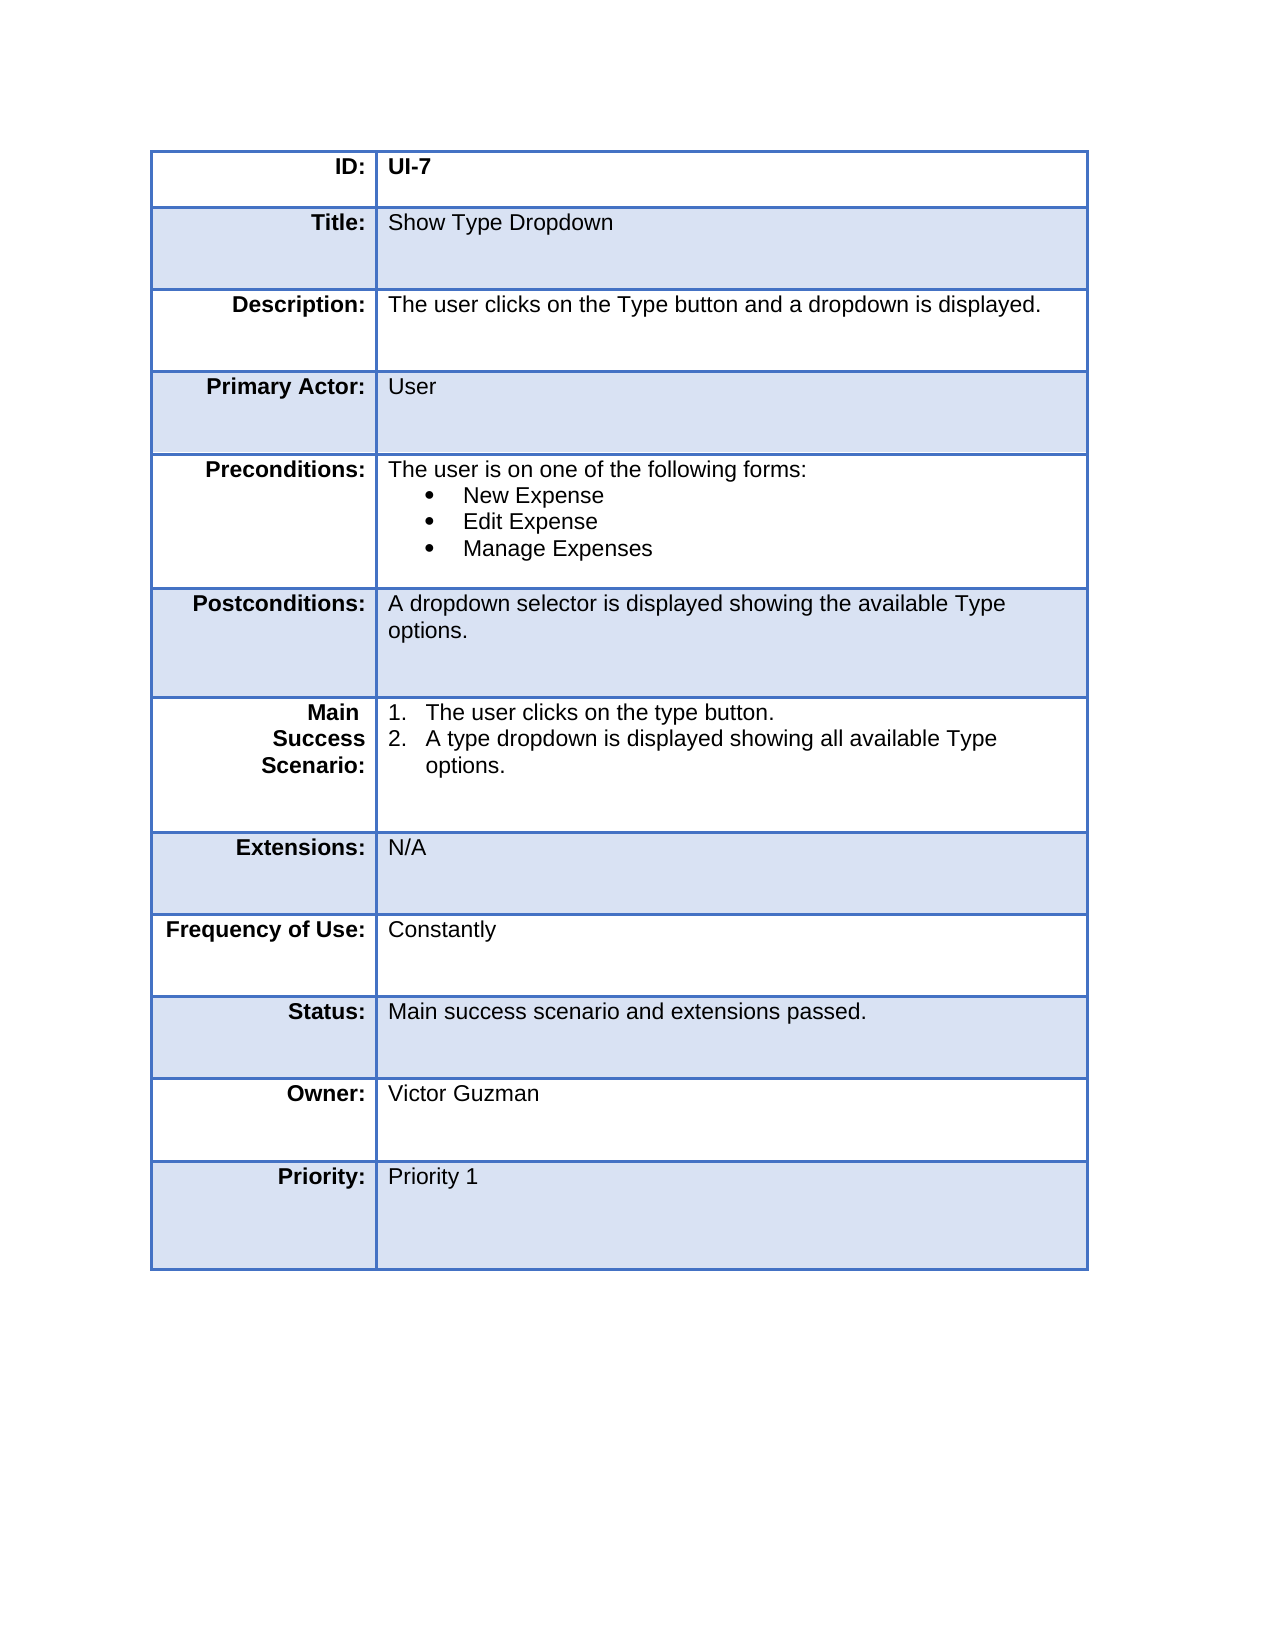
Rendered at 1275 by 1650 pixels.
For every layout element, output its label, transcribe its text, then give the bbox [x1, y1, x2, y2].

table_cell Owner: [153, 1080, 375, 1159]
table_cell Primary Actor: [153, 373, 375, 452]
table_cell Frequency of Use: [153, 916, 375, 995]
table_cell Extensions: [153, 834, 375, 913]
table_cell Constantly [378, 916, 1086, 995]
table_cell Preconditions: [153, 456, 375, 587]
table_cell The user clicks on the Type button and a dropdown is displayed. [378, 291, 1086, 370]
table_cell Main success scenario and extensions passed. [378, 998, 1086, 1077]
table_cell User [378, 373, 1086, 452]
table_cell Victor Guzman [378, 1080, 1086, 1159]
table_cell The user clicks on the type button. A type dropdown is displayed showing all available Type options. [378, 699, 1086, 831]
table_cell Title: [153, 209, 375, 288]
table_cell Priority: [153, 1163, 375, 1268]
table_cell Status: [153, 998, 375, 1077]
table_cell Priority 1 [378, 1163, 1086, 1268]
table_header UI-7 [378, 153, 1086, 206]
table_cell The user is on one of the following forms: New Expense Edit Expense Manage Expenses [378, 456, 1086, 587]
table_cell A dropdown selector is displayed showing the available Type options. [378, 590, 1086, 696]
table_cell Show Type Dropdown [378, 209, 1086, 288]
table_cell N/A [378, 834, 1086, 913]
table_cell Main Success Scenario: [153, 699, 375, 831]
table_header ID: [153, 153, 375, 206]
table_cell Postconditions: [153, 590, 375, 696]
table_cell Description: [153, 291, 375, 370]
